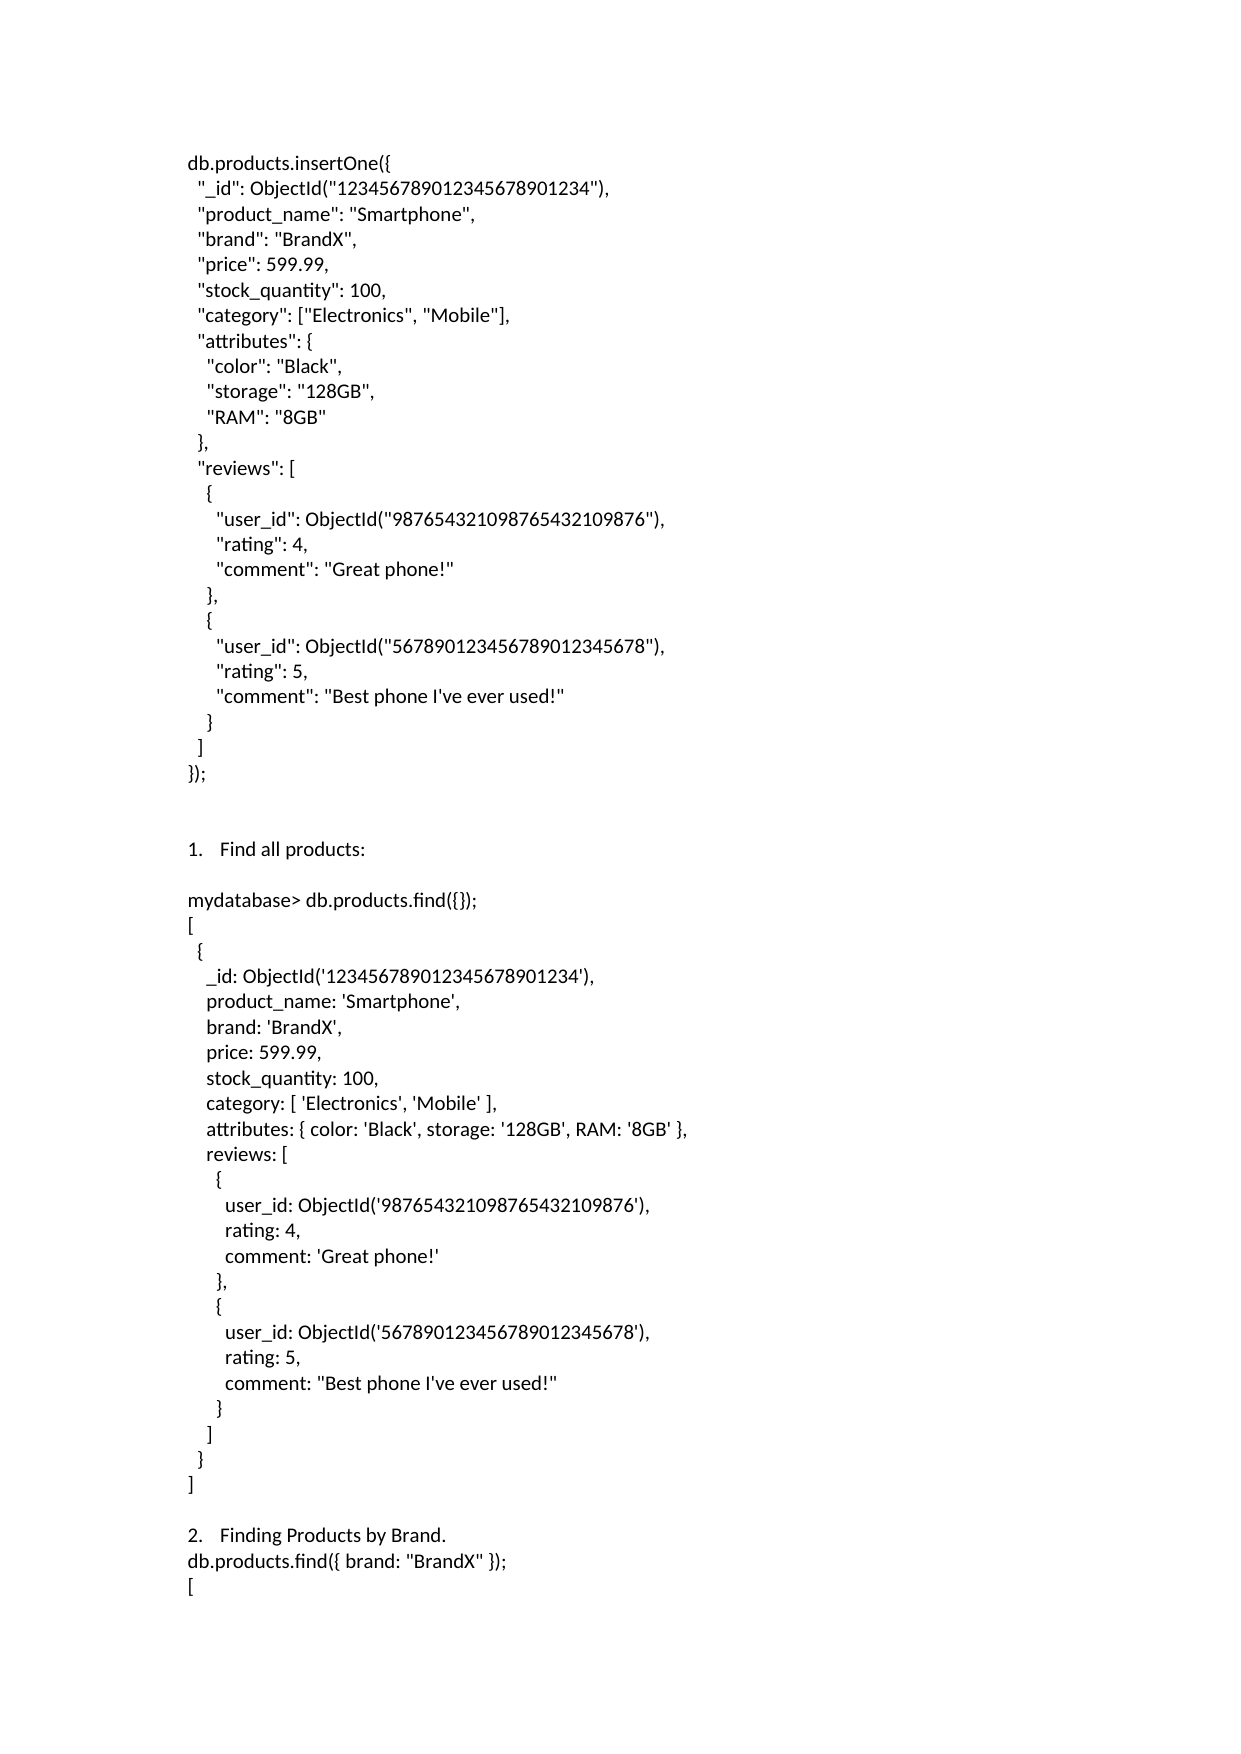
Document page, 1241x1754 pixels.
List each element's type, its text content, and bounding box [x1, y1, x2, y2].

text "user_id": ObjectId("987654321098765432109876"), [187, 506, 1053, 531]
text "attributes": { [187, 328, 1053, 353]
text }); [187, 760, 1053, 785]
text }, [187, 582, 1053, 607]
list rating: 4, [187, 1217, 1053, 1243]
text "comment": "Great phone!" [187, 557, 1053, 582]
text "_id": ObjectId("123456789012345678901234"), [187, 175, 1053, 201]
list }, [187, 1268, 1053, 1294]
text "storage": "128GB", [187, 379, 1053, 404]
text { [187, 607, 1053, 633]
list [ [187, 1573, 1053, 1599]
text ] [187, 734, 1053, 760]
text } [187, 709, 1053, 734]
list Find all products: [187, 836, 1053, 862]
list reviews: [ [187, 1141, 1053, 1167]
list category: [ 'Electronics', 'Mobile' ], [187, 1090, 1053, 1116]
list { [187, 1167, 1053, 1192]
list user_id: ObjectId('987654321098765432109876'), [187, 1192, 1053, 1217]
list product_name: 'Smartphone', [187, 989, 1053, 1014]
text "comment": "Best phone I've ever used!" [187, 684, 1053, 709]
list mydatabase> db.products.find({}); [187, 887, 1053, 912]
text "category": ["Electronics", "Mobile"], [187, 302, 1053, 328]
text "rating": 4, [187, 531, 1053, 557]
list brand: 'BrandX', [187, 1014, 1053, 1039]
text "user_id": ObjectId("567890123456789012345678"), [187, 633, 1053, 658]
list Finding Products by Brand. [187, 1522, 1053, 1548]
list _id: ObjectId('123456789012345678901234'), [187, 963, 1053, 989]
text "color": "Black", [187, 353, 1053, 379]
list rating: 5, [187, 1344, 1053, 1370]
list price: 599.99, [187, 1039, 1053, 1065]
list comment: 'Great phone!' [187, 1243, 1053, 1268]
list { [187, 1294, 1053, 1319]
list comment: "Best phone I've ever used!" [187, 1370, 1053, 1395]
text "stock_quantity": 100, [187, 277, 1053, 302]
list user_id: ObjectId('567890123456789012345678'), [187, 1319, 1053, 1344]
list stock_quantity: 100, [187, 1065, 1053, 1090]
list [ [187, 912, 1053, 938]
text "price": 599.99, [187, 252, 1053, 277]
text "product_name": "Smartphone", [187, 201, 1053, 226]
text { [187, 480, 1053, 506]
list { [187, 938, 1053, 963]
text "brand": "BrandX", [187, 226, 1053, 252]
text "reviews": [ [187, 455, 1053, 480]
list } [187, 1446, 1053, 1472]
list ] [187, 1472, 1053, 1497]
text }, [187, 429, 1053, 455]
list attributes: { color: 'Black', storage: '128GB', RAM: '8GB' }, [187, 1116, 1053, 1141]
text db.products.insertOne({ [187, 150, 1053, 175]
text "RAM": "8GB" [187, 404, 1053, 429]
text "rating": 5, [187, 658, 1053, 684]
list db.products.find({ brand: "BrandX" }); [187, 1548, 1053, 1573]
list } [187, 1395, 1053, 1421]
list ] [187, 1421, 1053, 1446]
